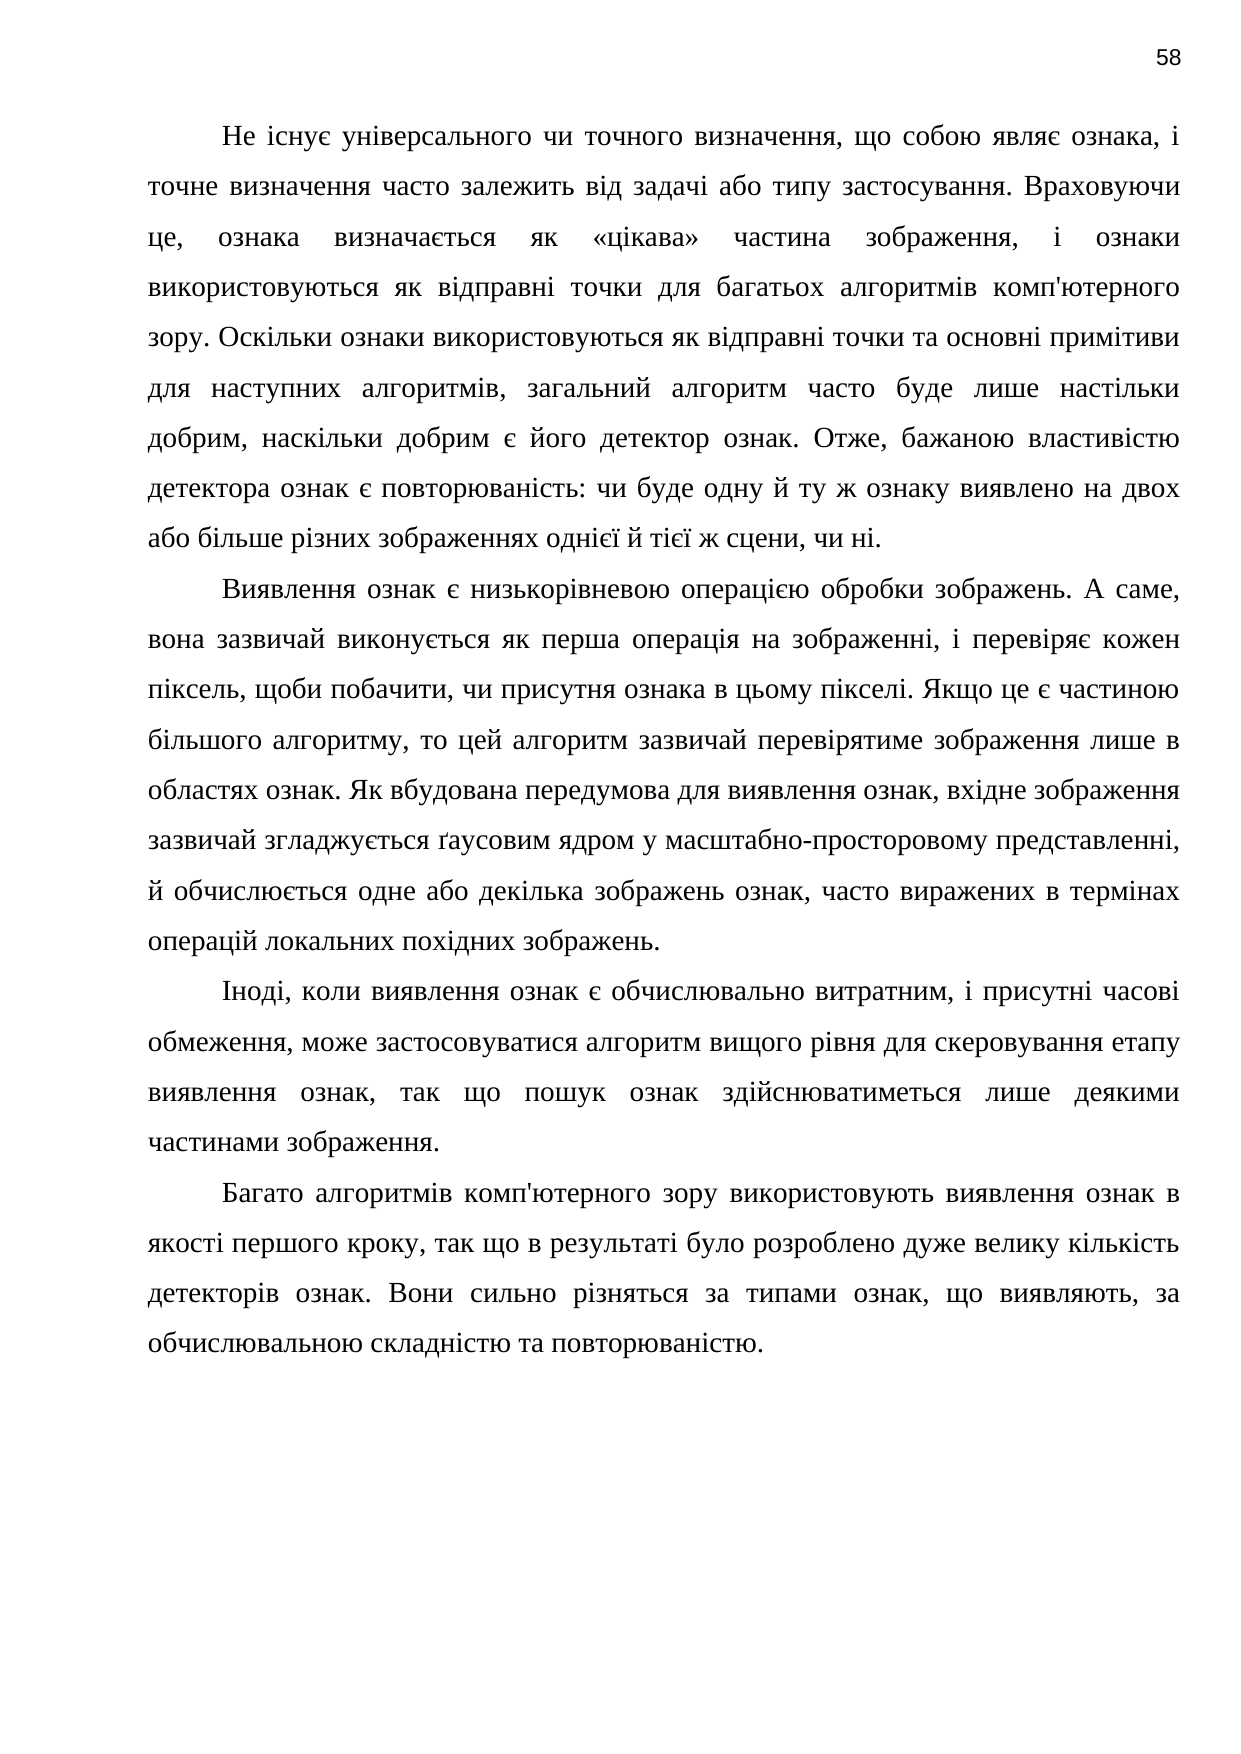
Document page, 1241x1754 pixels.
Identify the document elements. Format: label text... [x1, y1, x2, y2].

text Виявлення ознак є низькорівневою операцією обробки зображень. А саме, вона зазвичай виконується як перша операція на зображенні, і перевіряє кожен піксель, щоби побачити, чи присутня ознака в цьому пікселі. Якщо це є частиною більшого алгоритму, то цей алгоритм зазвичай перевірятиме зображення лише в областях ознак. Як вбудована передумова для виявлення ознак, вхідне зображення зазвичай згладжується ґаусовим ядром у масштабно-просторовому представленні, й обчислюється одне або декілька зображень ознак, часто виражених в термінах операцій локальних похідних зображень. [148, 571, 1181, 957]
text Багато алгоритмів комп'ютерного зору використовують виявлення ознак в якості першого кроку, так що в результаті було розроблено дуже велику кількість детекторів ознак. Вони сильно різняться за типами ознак, що виявляють, за обчислювальною складністю та повторюваністю. [148, 1175, 1181, 1359]
text Іноді, коли виявлення ознак є обчислювально витратним, і присутні часові обмеження, може застосовуватися алгоритм вищого рівня для скеровування етапу виявлення ознак, так що пошук ознак здійснюватиметься лише деякими частинами зображення. [148, 973, 1181, 1158]
text Не існує універсального чи точного визначення, що собою являє ознака, і точне визначення часто залежить від задачі або типу застосування. Враховуючи це, ознака визначається як «цікава» частина зображення, і ознаки використовуються як відправні точки для багатьох алгоритмів комп'ютерного зору. Оскільки ознаки використовуються як відправні точки та основні примітиви для наступних алгоритмів, загальний алгоритм часто буде лише настільки добрим, наскільки добрим є його детектор ознак. Отже, бажаною властивістю детектора ознак є повторюваність: чи буде одну й ту ж ознаку виявлено на двох або більше різних зображеннях однієї й тієї ж сцени, чи ні. [148, 118, 1181, 554]
